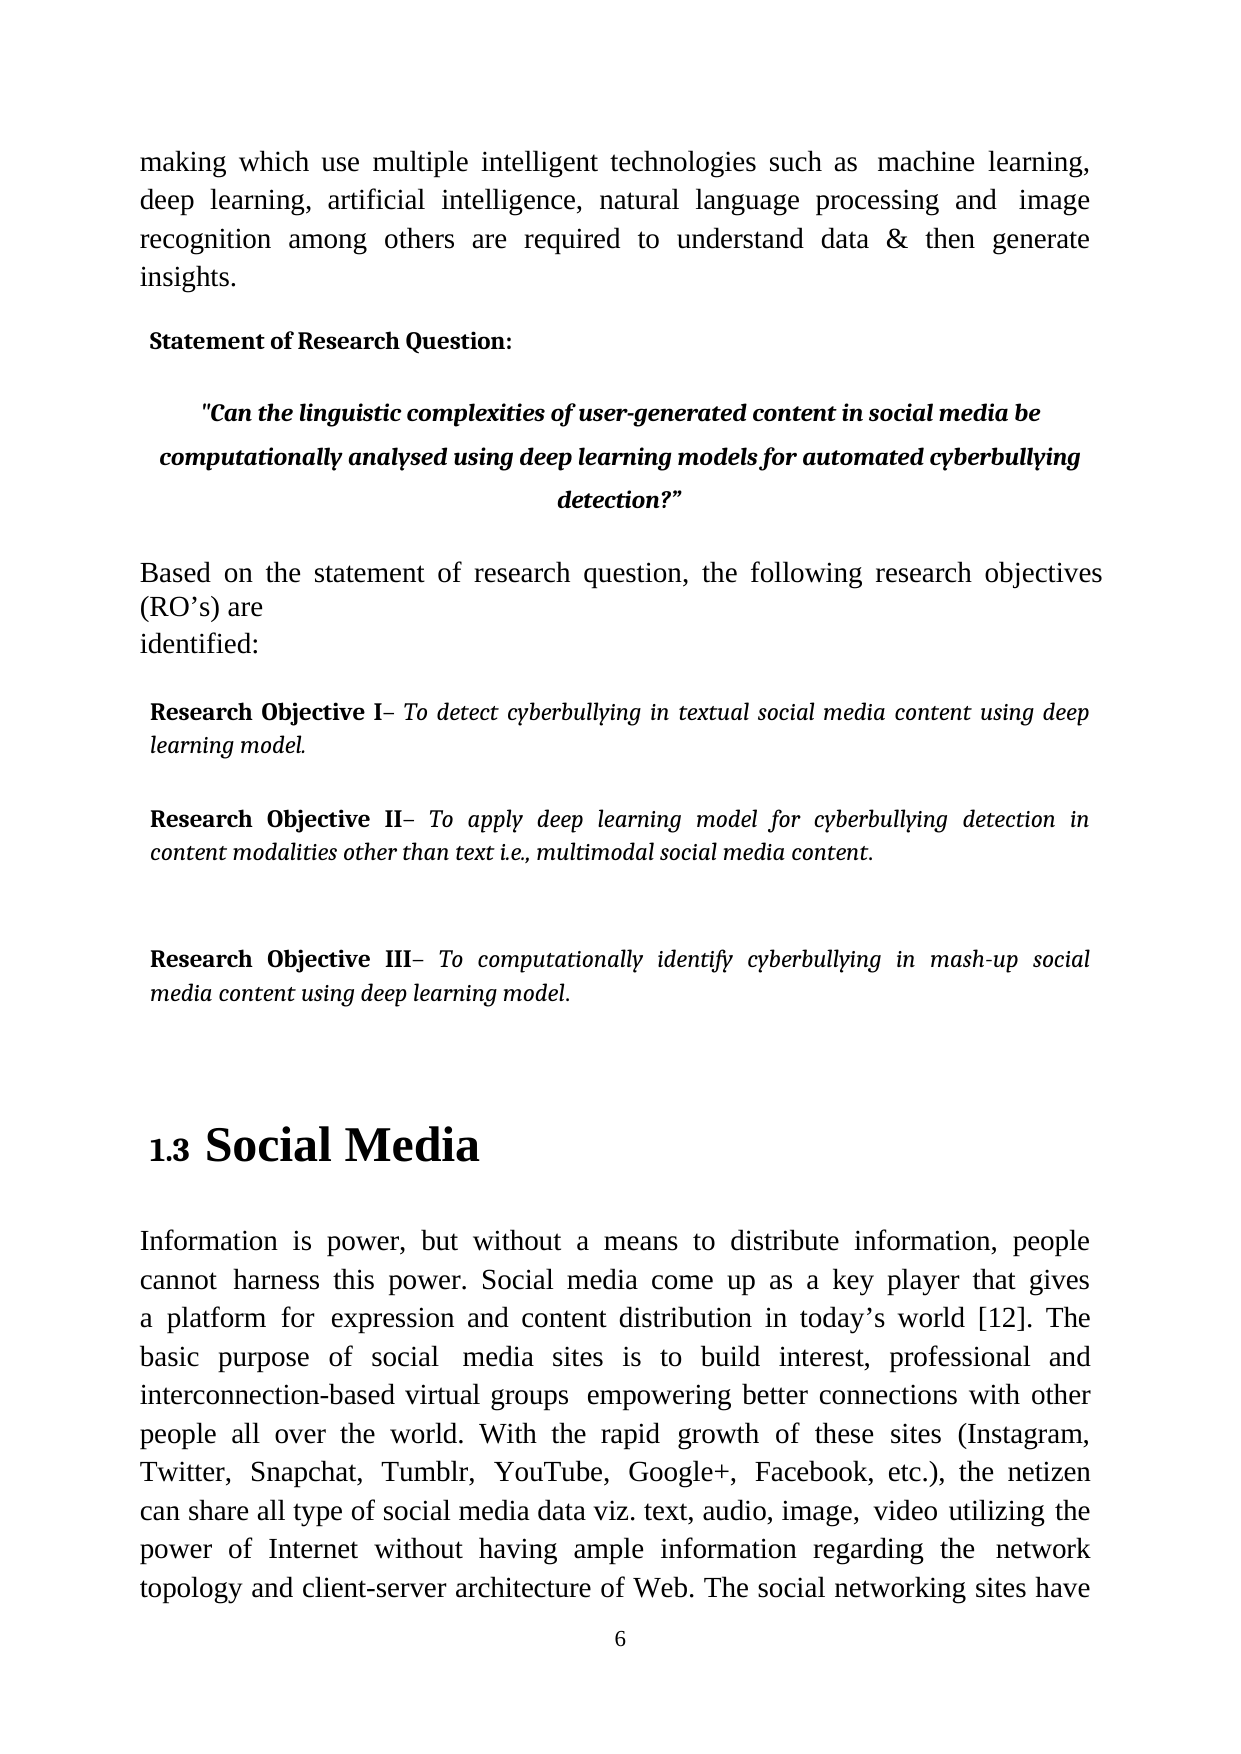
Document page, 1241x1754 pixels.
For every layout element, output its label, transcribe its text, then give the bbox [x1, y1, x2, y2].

subtitle Social Media [150, 1115, 1103, 1172]
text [139, 144, 1090, 293]
text identified: [139, 627, 1103, 660]
text Statement of Research Question: [150, 327, 1103, 356]
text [139, 1223, 1091, 1604]
text Research Objective II– To apply deep learning model for cyberbullying detection in content modalities other than text i.e., multimodal social media content. [150, 805, 1090, 867]
text Research Objective I– To detect cyberbullying in textual social media content using deep learning model. [150, 698, 1090, 759]
text Based on the statement of research question, the following research objectives (RO’s) are [139, 555, 1103, 622]
text "Can the linguistic complexities of user-generated content in social media be computationally analysed using deep learning models for automated cyberbullying detection?” [154, 399, 1086, 514]
text Research Objective III– To computationally identify cyberbullying in mash-up social media content using deep learning model. [150, 945, 1091, 1007]
